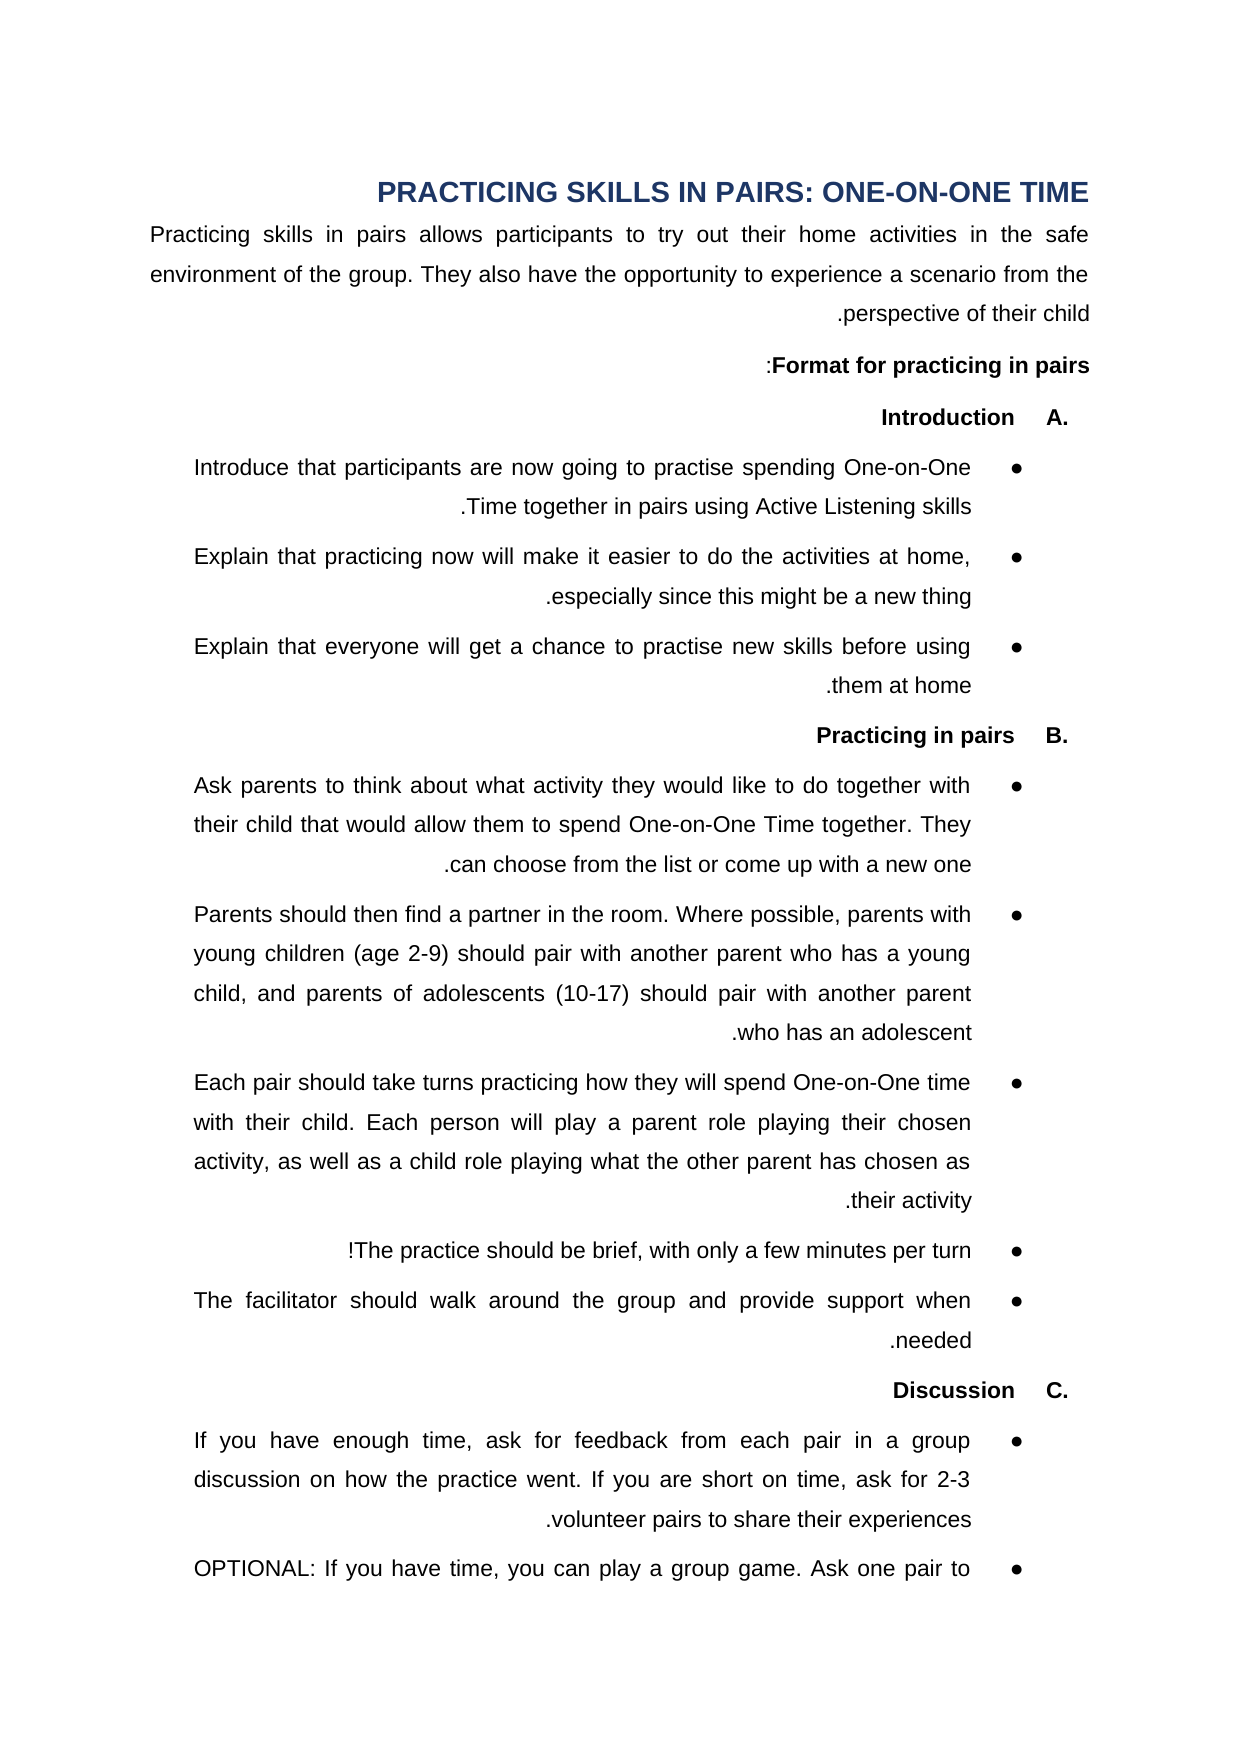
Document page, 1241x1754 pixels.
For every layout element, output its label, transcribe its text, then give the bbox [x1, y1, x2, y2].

subtitle PRACTICING SKILLS IN PAIRS: ONE-ON-ONE TIME [150, 175, 1090, 208]
text C. Discussion [194, 1377, 1075, 1403]
list Introduce that participants are now going to practise spending One-on-One Time together in pairs using Active Listening skills. [194, 454, 1009, 520]
text B. Practicing in pairs [194, 722, 1069, 748]
list If you have enough time, ask for feedback from each pair in a group discussion on how the practice went. If you are short on time, ask for 2-3 volunteer pairs to share their experiences. [194, 1427, 1009, 1532]
text Format for practicing in pairs: [194, 352, 1090, 378]
list The practice should be brief, with only a few minutes per turn! [194, 1237, 1009, 1264]
list Ask parents to think about what activity they would like to do together with their child that would allow them to spend One-on-One Time together. They can choose from the list or come up with a new one. [194, 772, 1009, 877]
list The facilitator should walk around the group and provide support when needed. [194, 1287, 1009, 1353]
text A. Introduction [194, 404, 1075, 430]
list Explain that practicing now will make it easier to do the activities at home, especially since this might be a new thing. [194, 543, 1009, 609]
text Practicing skills in pairs allows participants to try out their home activities in the safe environment of the group. They also have the opportunity to experience a scenario from the perspective of their child. [150, 221, 1090, 326]
list Parents should then find a partner in the room. Where possible, parents with young children (age 2-9) should pair with another parent who has a young child, and parents of adolescents (10-17) should pair with another parent who has an adolescent. [194, 901, 1009, 1046]
list Each pair should take turns practicing how they will spend One-on-One time with their child. Each person will play a parent role playing their chosen activity, as well as a child role playing what the other parent has chosen as their activity. [194, 1069, 1009, 1214]
list Explain that everyone will get a chance to practise new skills before using them at home. [194, 633, 1009, 698]
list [194, 1555, 1009, 1582]
